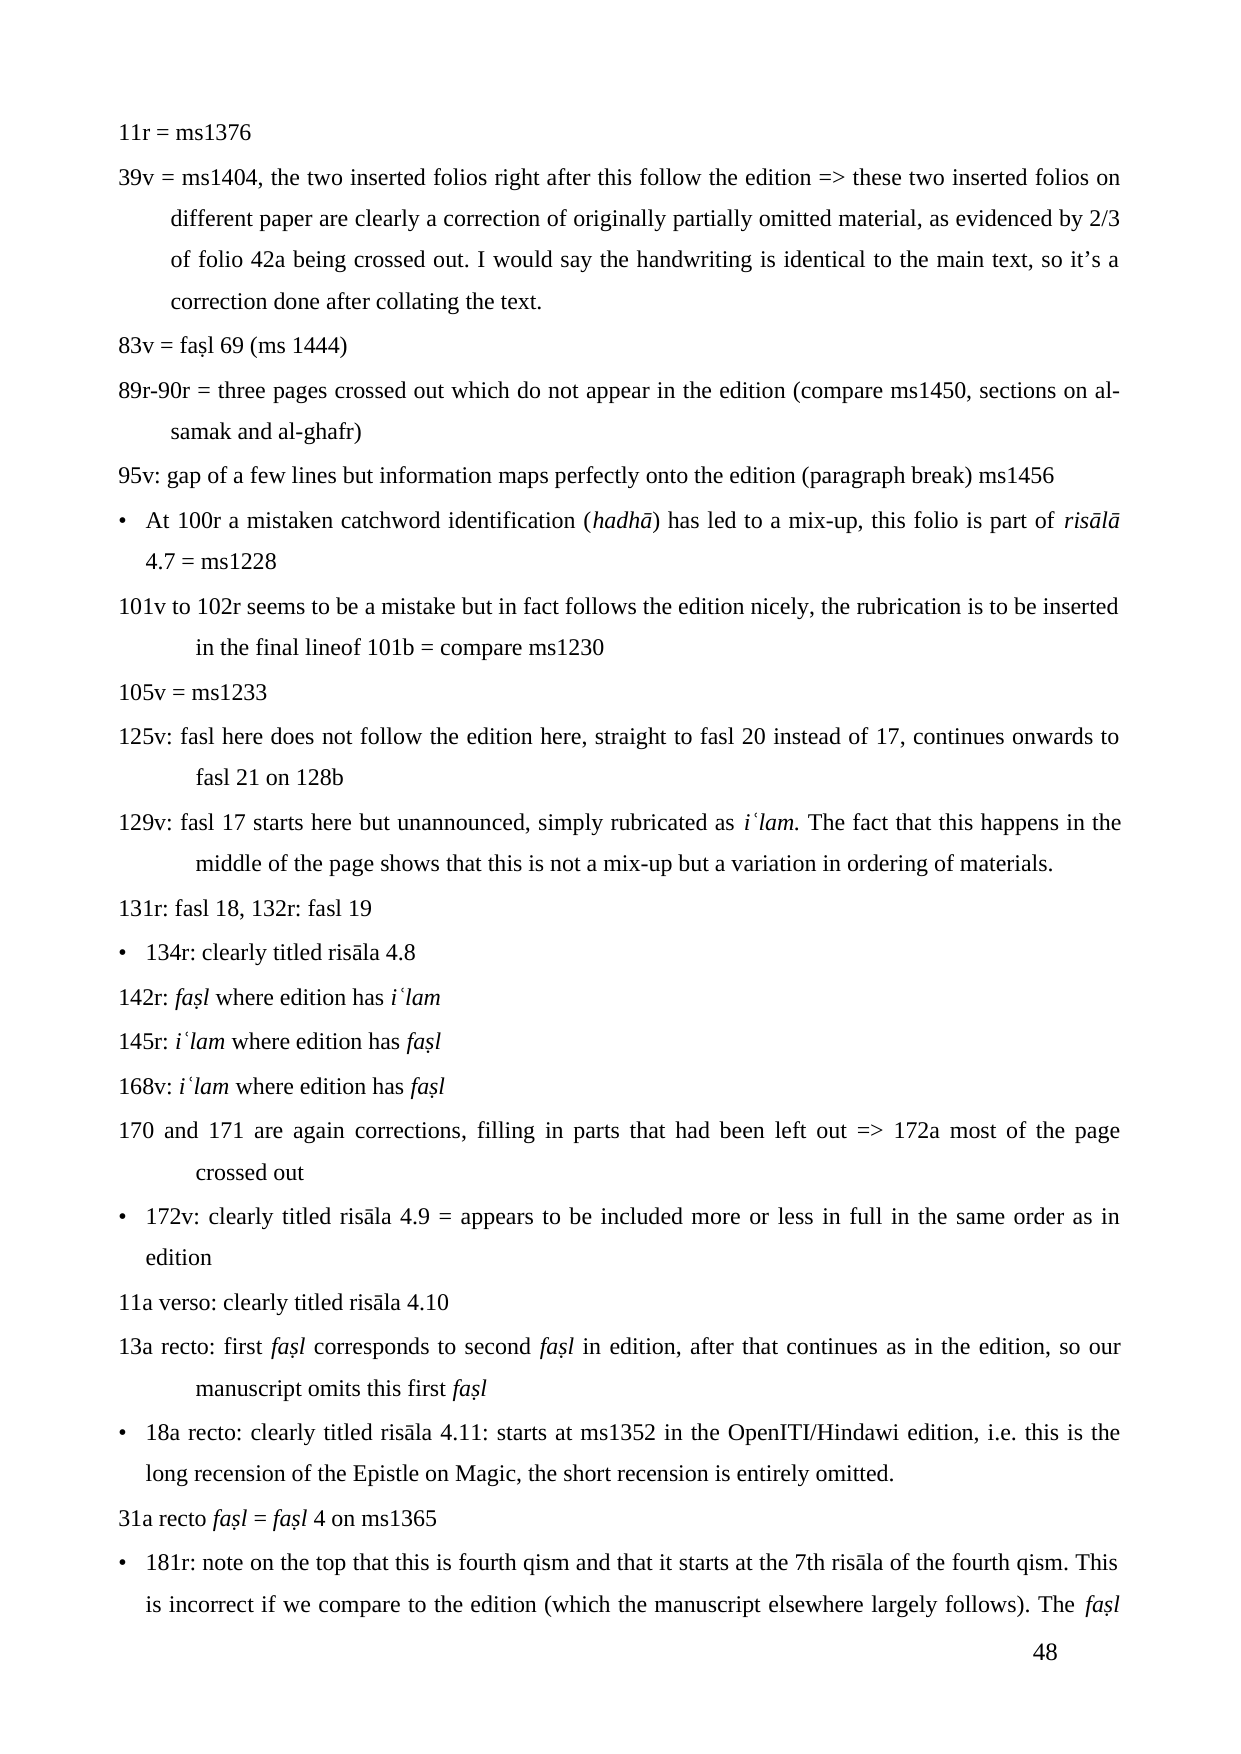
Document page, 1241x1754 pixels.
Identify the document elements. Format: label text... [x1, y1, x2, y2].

list 89r-90r = three pages crossed out which do not appear in the edition (compare ms1450, sections on al-samak and al-ghafr) [118, 376, 1122, 444]
list 125v: fasl here does not follow the edition here, straight to fasl 20 instead of 17, continues onwards to fasl 21 on 128b [118, 722, 1122, 791]
list 39v = ms1404, the two inserted folios right after this follow the edition => these two inserted folios on different paper are clearly a correction of originally partially omitted material, as evidenced by 2/3 of folio 42a being crossed out. I would say the handwriting is identical to the main text, so it’s a correction done after collating the text. [118, 163, 1122, 314]
list 105v = ms1233 [118, 678, 1122, 705]
list 11a verso: clearly titled risāla 4.10 [118, 1288, 1122, 1315]
list 142r: faṣl where edition has iʿlam [118, 983, 1122, 1010]
list 95v: gap of a few lines but information maps perfectly onto the edition (paragraph break) ms1456 [118, 461, 1122, 489]
list 129v: fasl 17 starts here but unannounced, simply rubricated as iʿlam. The fact that this happens in the middle of the page shows that this is not a mix-up but a variation in ordering of materials. [118, 808, 1122, 877]
list 172v: clearly titled risāla 4.9 = appears to be included more or less in full in the same order as in edition [118, 1202, 1122, 1271]
list 168v: iʿlam where edition has faṣl [118, 1072, 1122, 1099]
list 13a recto: first faṣl corresponds to second faṣl in edition, after that continues as in the edition, so our manuscript omits this first faṣl [118, 1332, 1122, 1401]
list 18a recto: clearly titled risāla 4.11: starts at ms1352 in the OpenITI/Hindawi edition, i.e. this is the long recension of the Epistle on Magic, the short recension is entirely omitted. [118, 1418, 1122, 1487]
list 11r = ms1376 [118, 118, 1122, 146]
list 83v = faṣl 69 (ms 1444) [118, 331, 1122, 359]
list 131r: fasl 18, 132r: fasl 19 [118, 894, 1122, 921]
list 170 and 171 are again corrections, filling in parts that had been left out => 172a most of the page crossed out [118, 1116, 1122, 1185]
list 101v to 102r seems to be a mistake but in fact follows the edition nicely, the rubrication is to be inserted in the final lineof 101b = compare ms1230 [118, 592, 1122, 661]
list 31a recto faṣl = faṣl 4 on ms1365 [118, 1504, 1122, 1532]
list 134r: clearly titled risāla 4.8 [118, 938, 1122, 966]
list 145r: iʿlam where edition has faṣl [118, 1027, 1122, 1055]
list At 100r a mistaken catchword identification (hadhā) has led to a mix-up, this folio is part of risālā 4.7 = ms1228 [118, 506, 1122, 575]
